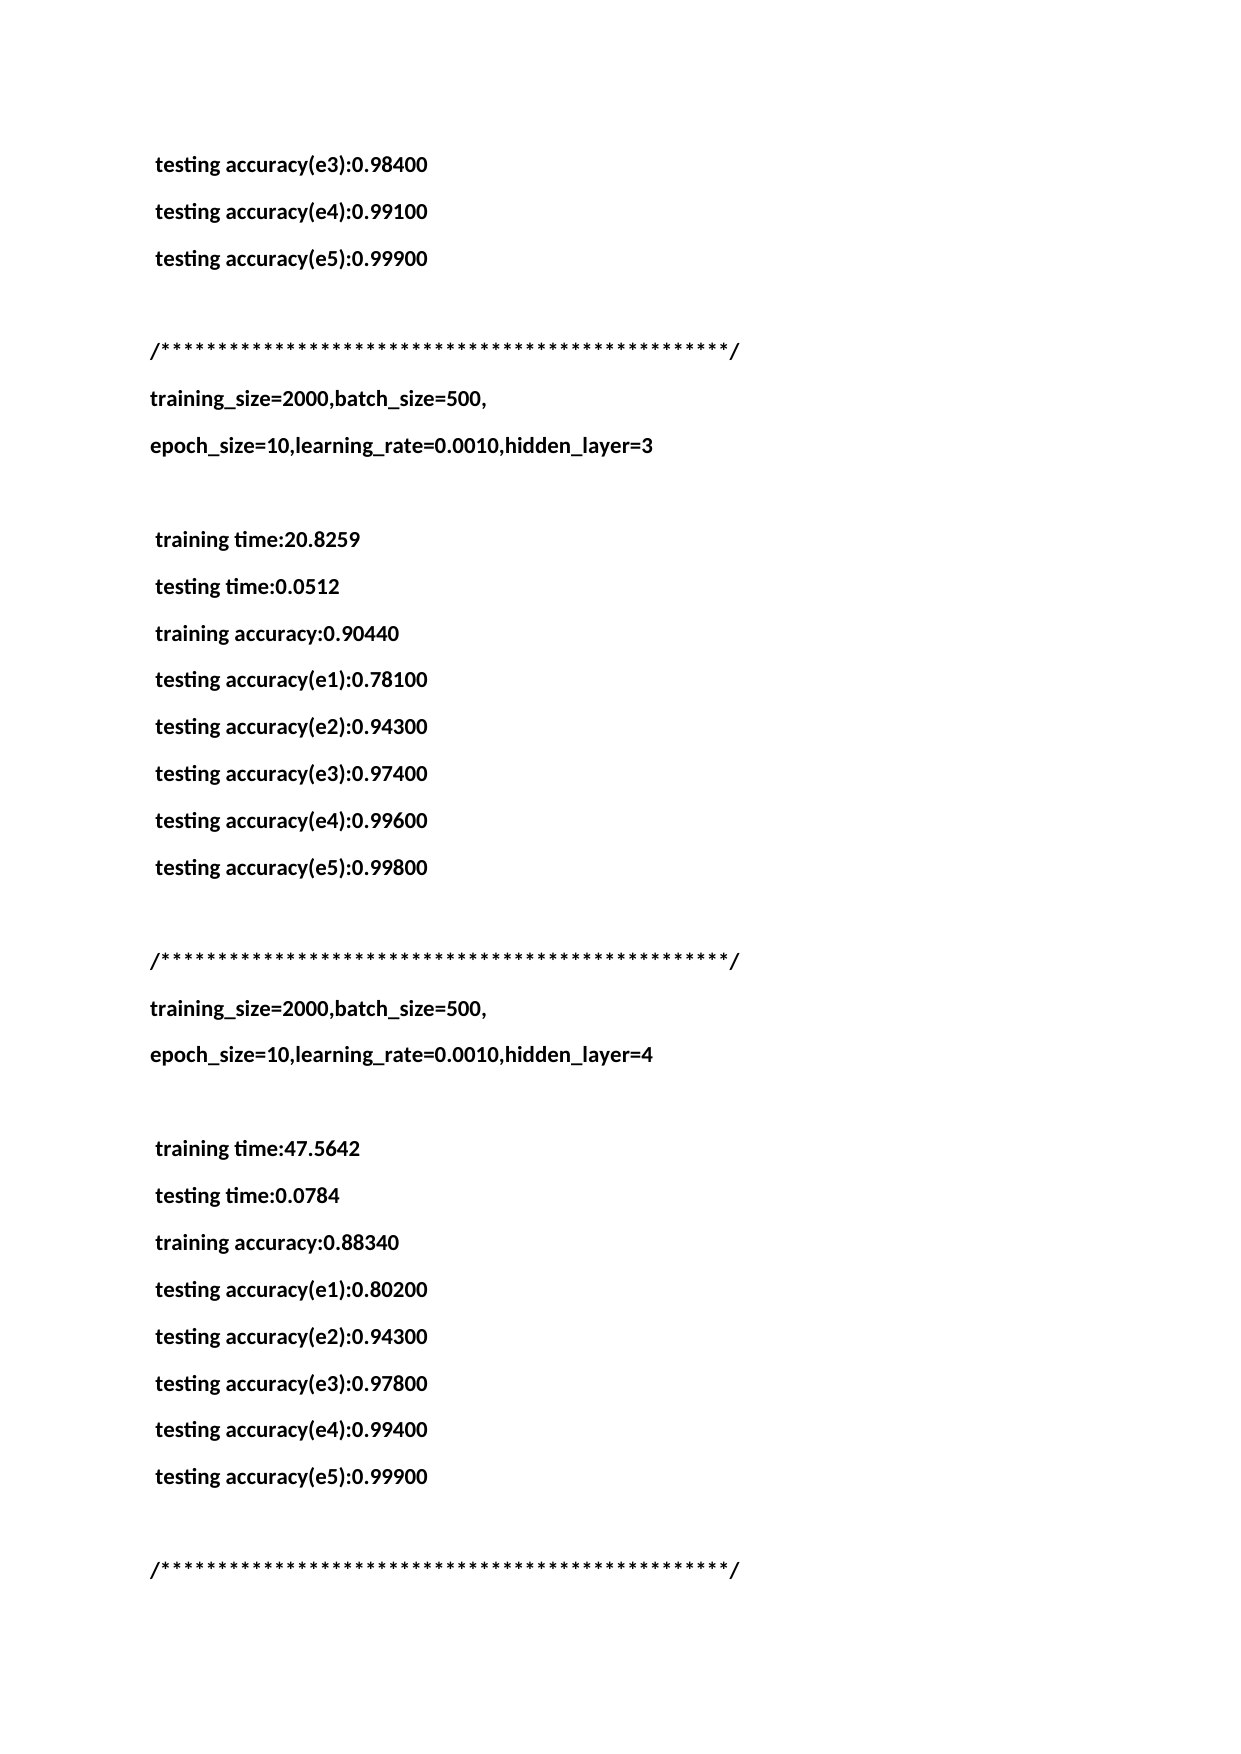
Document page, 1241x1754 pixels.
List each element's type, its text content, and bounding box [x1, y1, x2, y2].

text testing accuracy(e5):0.99900 [150, 244, 1090, 272]
text testing accuracy(e4):0.99100 [150, 197, 1090, 225]
text testing accuracy(e2):0.94300 [150, 712, 1090, 741]
text /**************************************************/ [150, 947, 1090, 975]
text testing accuracy(e3):0.97800 [150, 1369, 1090, 1397]
text testing accuracy(e1):0.78100 [150, 666, 1090, 694]
text testing time:0.0784 [150, 1181, 1090, 1209]
text training accuracy:0.90440 [150, 619, 1090, 647]
text testing accuracy(e3):0.97400 [150, 759, 1090, 787]
text testing accuracy(e1):0.80200 [150, 1275, 1090, 1303]
text epoch_size=10,learning_rate=0.0010,hidden_layer=4 [150, 1041, 1090, 1069]
text training time:47.5642 [150, 1134, 1090, 1162]
text training time:20.8259 [150, 525, 1090, 553]
text epoch_size=10,learning_rate=0.0010,hidden_layer=3 [150, 431, 1090, 459]
text testing accuracy(e2):0.94300 [150, 1322, 1090, 1350]
text training_size=2000,batch_size=500, [150, 994, 1090, 1022]
text testing accuracy(e3):0.98400 [150, 150, 1090, 178]
text /**************************************************/ [150, 1556, 1090, 1584]
text testing accuracy(e4):0.99600 [150, 806, 1090, 834]
text testing accuracy(e5):0.99800 [150, 853, 1090, 881]
text training_size=2000,batch_size=500, [150, 384, 1090, 412]
text training accuracy:0.88340 [150, 1228, 1090, 1256]
text /**************************************************/ [150, 337, 1090, 366]
text testing accuracy(e4):0.99400 [150, 1416, 1090, 1444]
text testing accuracy(e5):0.99900 [150, 1462, 1090, 1491]
text testing time:0.0512 [150, 572, 1090, 600]
